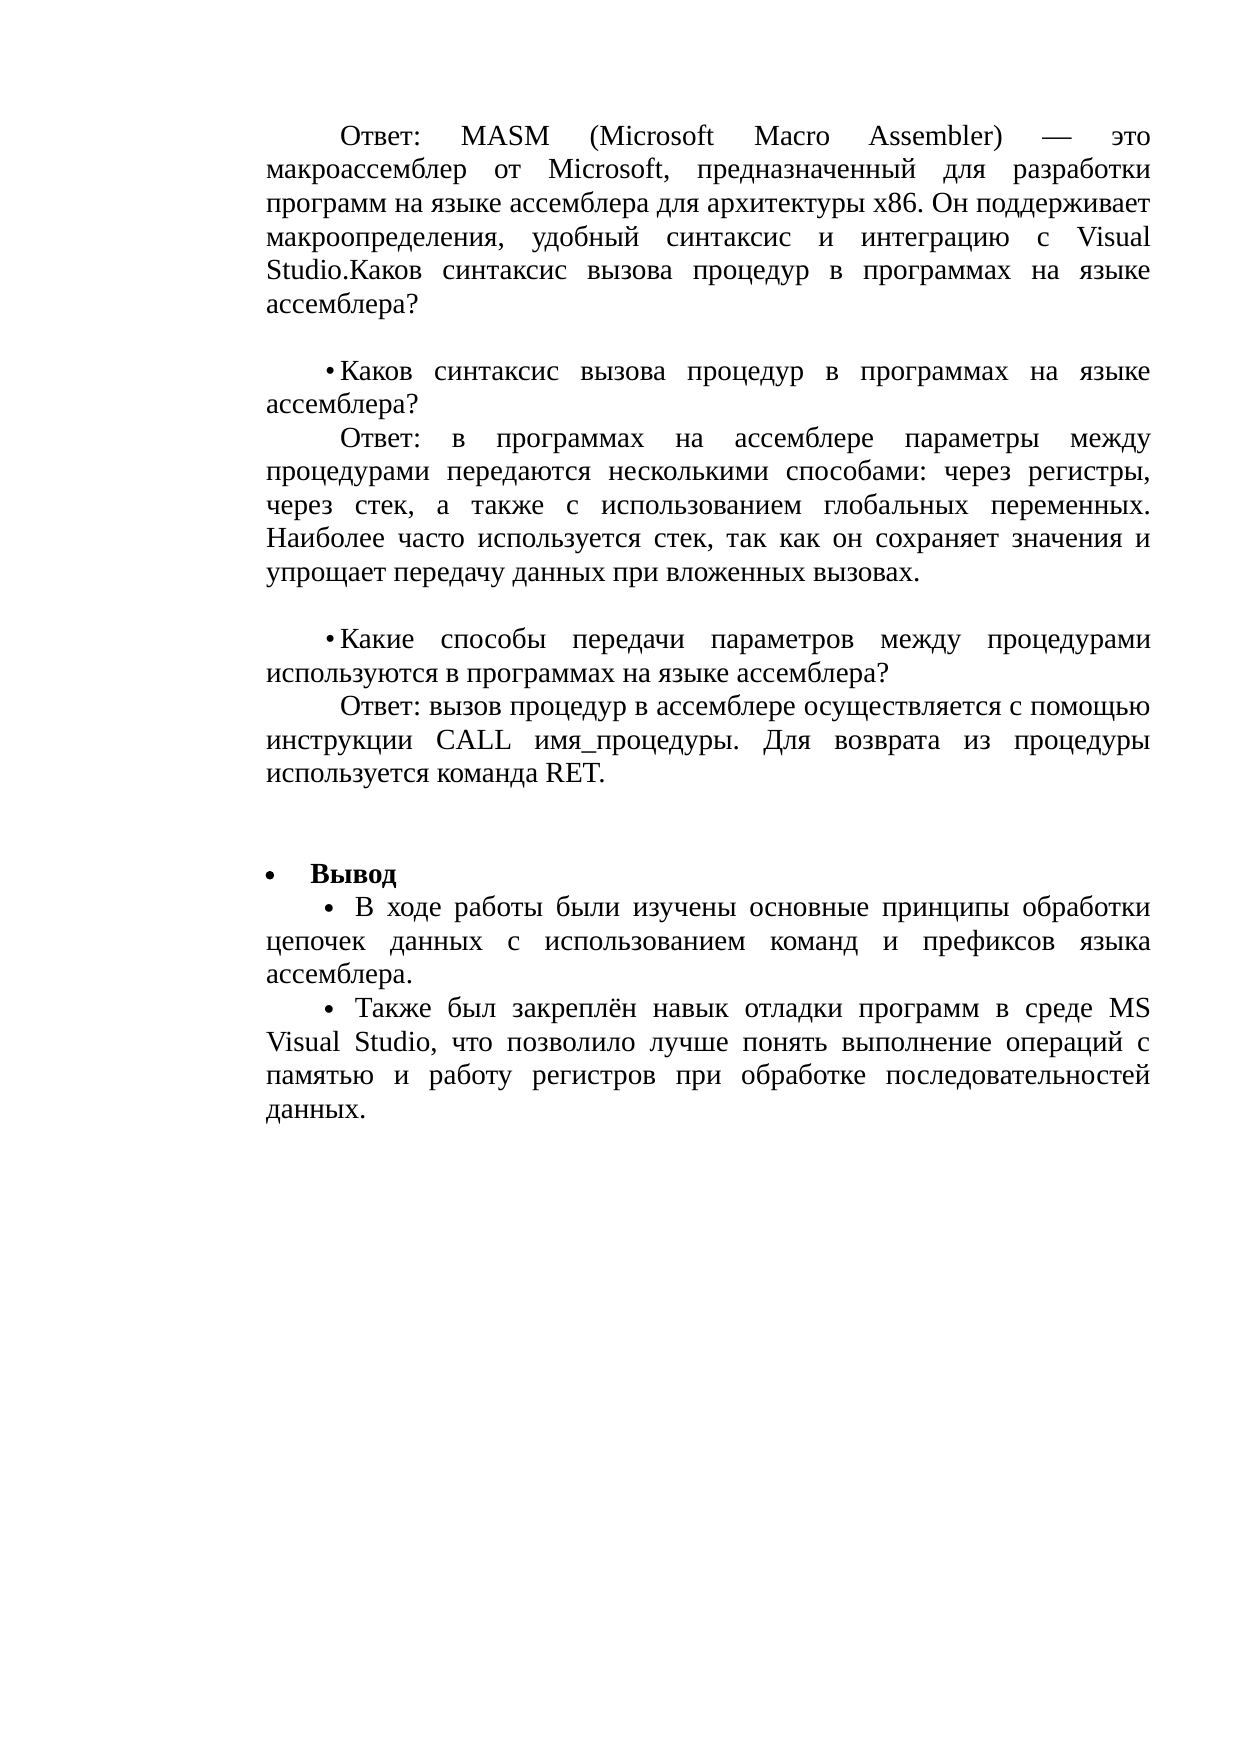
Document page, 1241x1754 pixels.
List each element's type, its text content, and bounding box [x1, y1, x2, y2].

text Ответ: в программах на ассемблере параметры между процедурами передаются несколькими способами: через регистры, через стек, а также с использованием глобальных переменных. Наиболее часто используется стек, так как он сохраняет значения и упрощает передачу данных при вложенных вызовах. [266, 420, 1152, 588]
list В ходе работы были изучены основные принципы обработки цепочек данных с использованием команд и префиксов языка ассемблера. [266, 889, 1152, 990]
list Также был закреплён навык отладки программ в среде MS Visual Studio, что позволило лучше понять выполнение операций с памятью и работу регистров при обработке последовательностей данных. [266, 990, 1152, 1124]
text Ответ: вызов процедур в ассемблере осуществляется с помощью инструкции CALL имя_процедуры. Для возврата из процедуры используется команда RET. [266, 688, 1152, 789]
text Ответ: MASM (Microsoft Macro Assembler) — это макроассемблер от Microsoft, предназначенный для разработки программ на языке ассемблера для архитектуры x86. Он поддерживает макроопределения, удобный синтаксис и интеграцию с Visual Studio.Каков синтаксис вызова процедур в программах на языке ассемблера? [266, 118, 1152, 319]
text Каков синтаксис вызова процедур в программах на языке ассемблера? [266, 353, 1152, 420]
list Вывод [266, 856, 1152, 889]
text Какие способы передачи параметров между процедурами используются в программах на языке ассемблера? [266, 621, 1152, 688]
